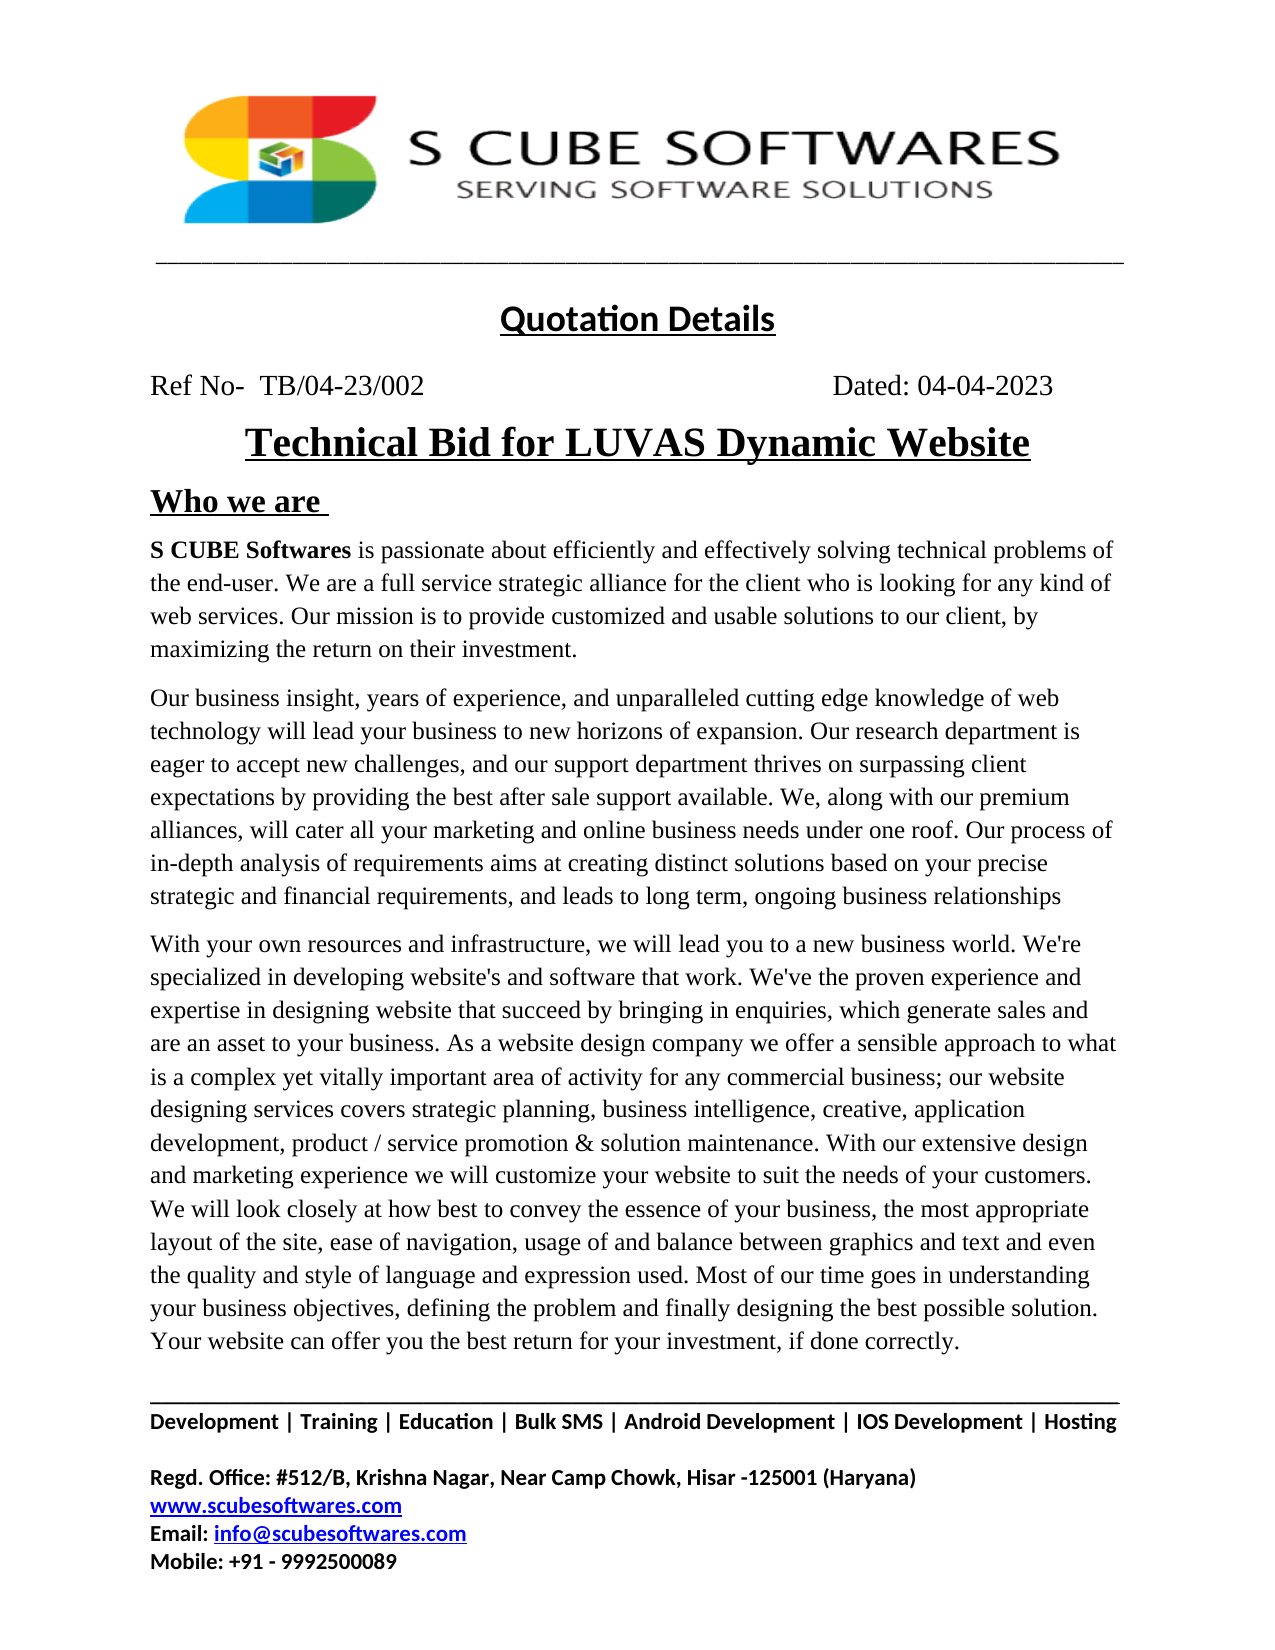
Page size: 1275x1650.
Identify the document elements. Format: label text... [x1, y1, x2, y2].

text With your own resources and infrastructure, we will lead you to a new business world. We're specialized in developing website's and software that work. We've the proven experience and expertise in designing website that succeed by bringing in enquiries, which generate sales and are an asset to your business. As a website design company we offer a sensible approach to what is a complex yet vitally important area of activity for any commercial business; our website designing services covers strategic planning, business intelligence, creative, application development, product / service promotion & solution maintenance. With our extensive design and marketing experience we will customize your website to suit the needs of your customers. We will look closely at how best to convey the essence of your business, the most appropriate layout of the site, ease of navigation, usage of and balance between graphics and text and even the quality and style of language and expression used. Most of our time goes in understanding your business objectives, defining the problem and finally designing the best possible solution. Your website can offer you the best return for your investment, if done correctly. [150, 929, 1125, 1354]
text S CUBE Softwares is passionate about efficiently and effectively solving technical problems of the end-user. We are a full service strategic alliance for the client who is looking for any kind of web services. Our mission is to provide customized and usable solutions to our client, by maximizing the return on their investment. [150, 535, 1125, 663]
text Who we are [150, 481, 1125, 519]
text Our business insight, years of experience, and unparalleled cutting edge knowledge of web technology will lead your business to new horizons of expansion. Our research department is eager to accept new challenges, and our support department thrives on surpassing client expectations by providing the best after sale support available. We, along with our premium alliances, will cater all your marketing and online business needs under one roof. Our process of in-depth analysis of requirements aims at creating distinct solutions based on your precise strategic and financial requirements, and leads to long term, ongoing business relationships [150, 683, 1125, 909]
text Ref No- TB/04-23/002 Dated: 04-04-2023 [150, 368, 1125, 402]
text Quotation Details [150, 295, 1125, 341]
text Technical Bid for LUVAS Dynamic Website [150, 417, 1125, 465]
picture [162, 75, 1125, 239]
